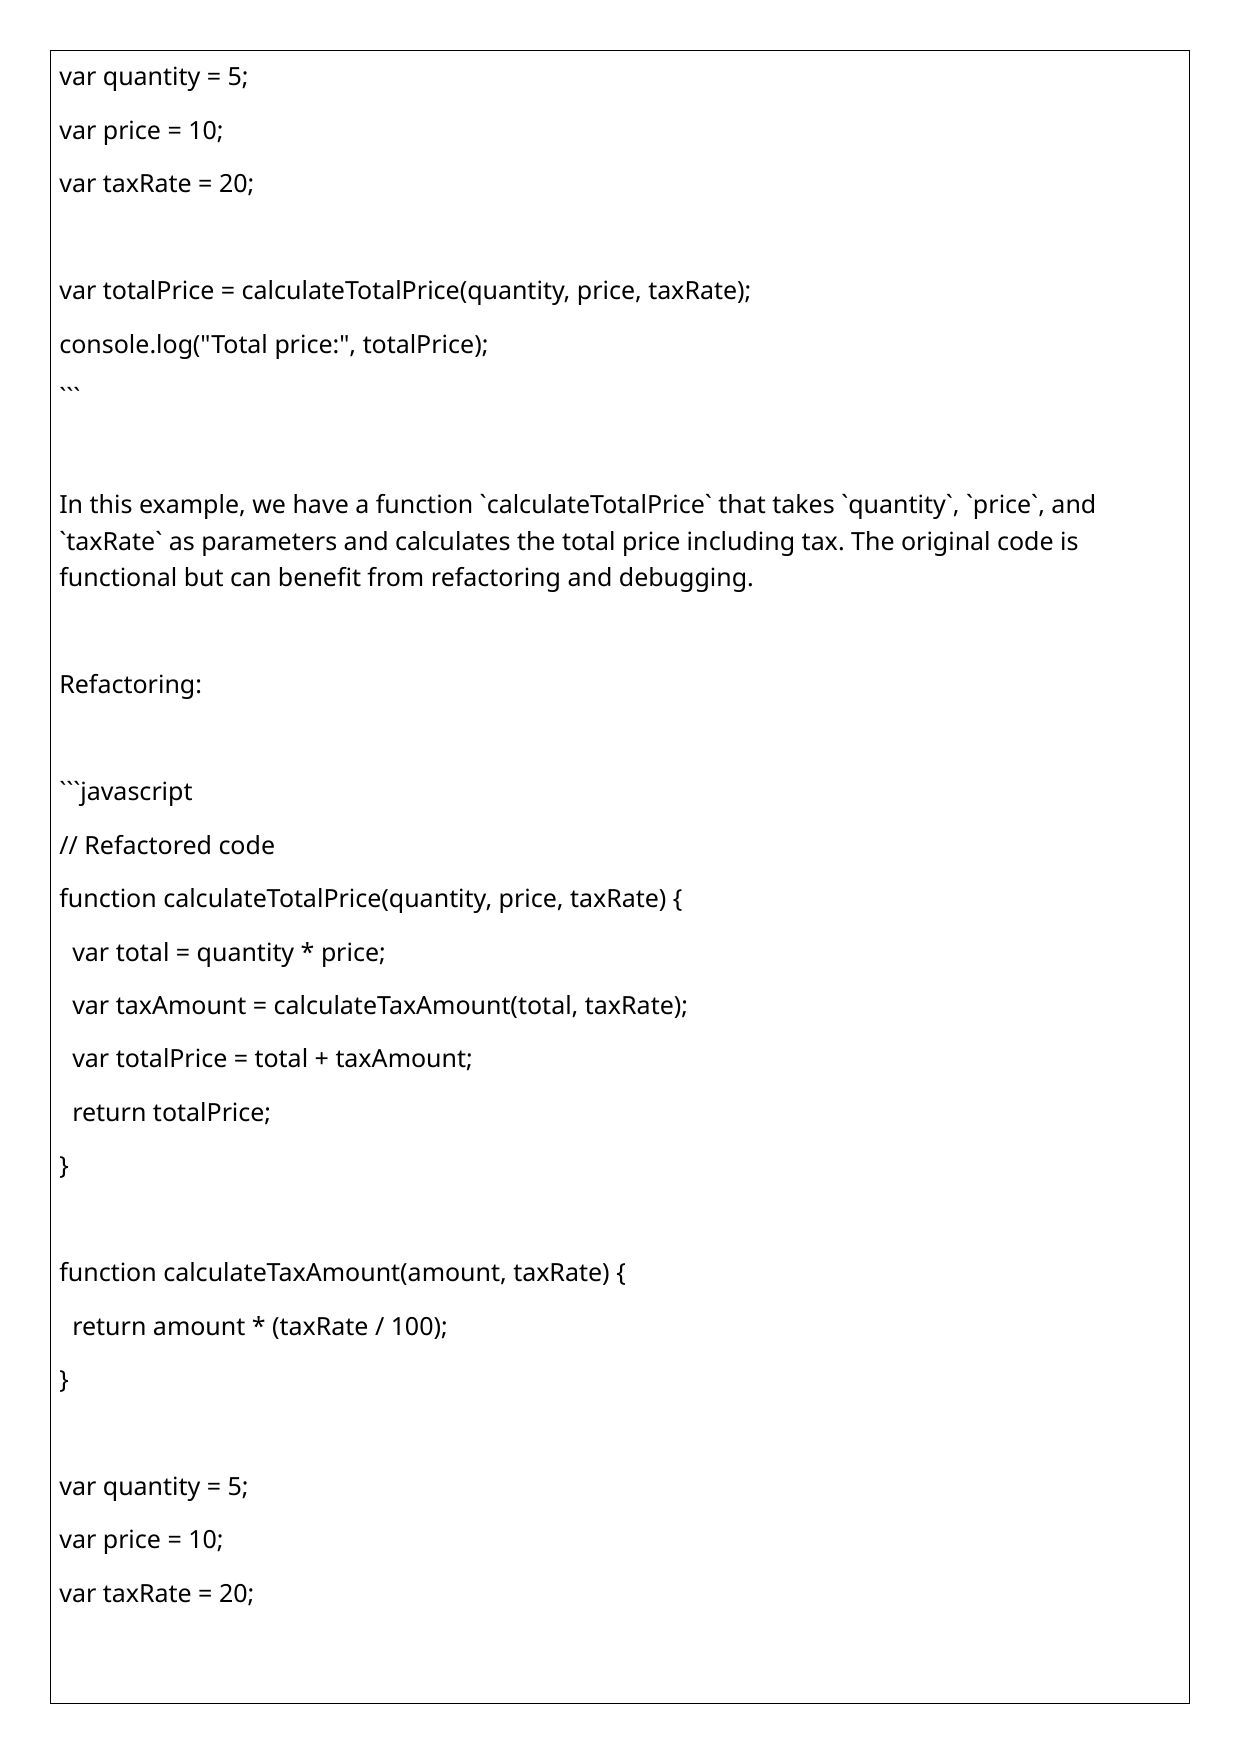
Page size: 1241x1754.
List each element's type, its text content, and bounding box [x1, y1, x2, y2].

text var totalPrice = total + taxAmount; [59, 1041, 1181, 1075]
text function calculateTaxAmount(amount, taxRate) { [59, 1255, 1181, 1289]
text Refactoring: [59, 667, 1181, 701]
text function calculateTotalPrice(quantity, price, taxRate) { [59, 881, 1181, 915]
text var taxAmount = calculateTaxAmount(total, taxRate); [59, 988, 1181, 1022]
text In this example, we have a function `calculateTotalPrice` that takes `quantity`, `price`, and `taxRate` as parameters and calculates the total price including tax. The original code is functional but can benefit from refactoring and debugging. [59, 487, 1181, 594]
text var price = 10; [59, 112, 1181, 147]
text ```javascript [59, 774, 1181, 808]
text var totalPrice = calculateTotalPrice(quantity, price, taxRate); [59, 273, 1181, 307]
text var quantity = 5; [59, 1468, 1181, 1503]
text console.log("Total price:", totalPrice); [59, 326, 1181, 360]
text } [59, 1362, 1181, 1396]
text var quantity = 5; [59, 59, 1181, 93]
text ``` [59, 380, 1181, 414]
text var taxRate = 20; [59, 166, 1181, 200]
text // Refactored code [59, 827, 1181, 861]
text var total = quantity * price; [59, 934, 1181, 968]
text var price = 10; [59, 1522, 1181, 1556]
text } [59, 1148, 1181, 1182]
text var taxRate = 20; [59, 1575, 1181, 1609]
text return totalPrice; [59, 1094, 1181, 1128]
text return amount * (taxRate / 100); [59, 1308, 1181, 1342]
